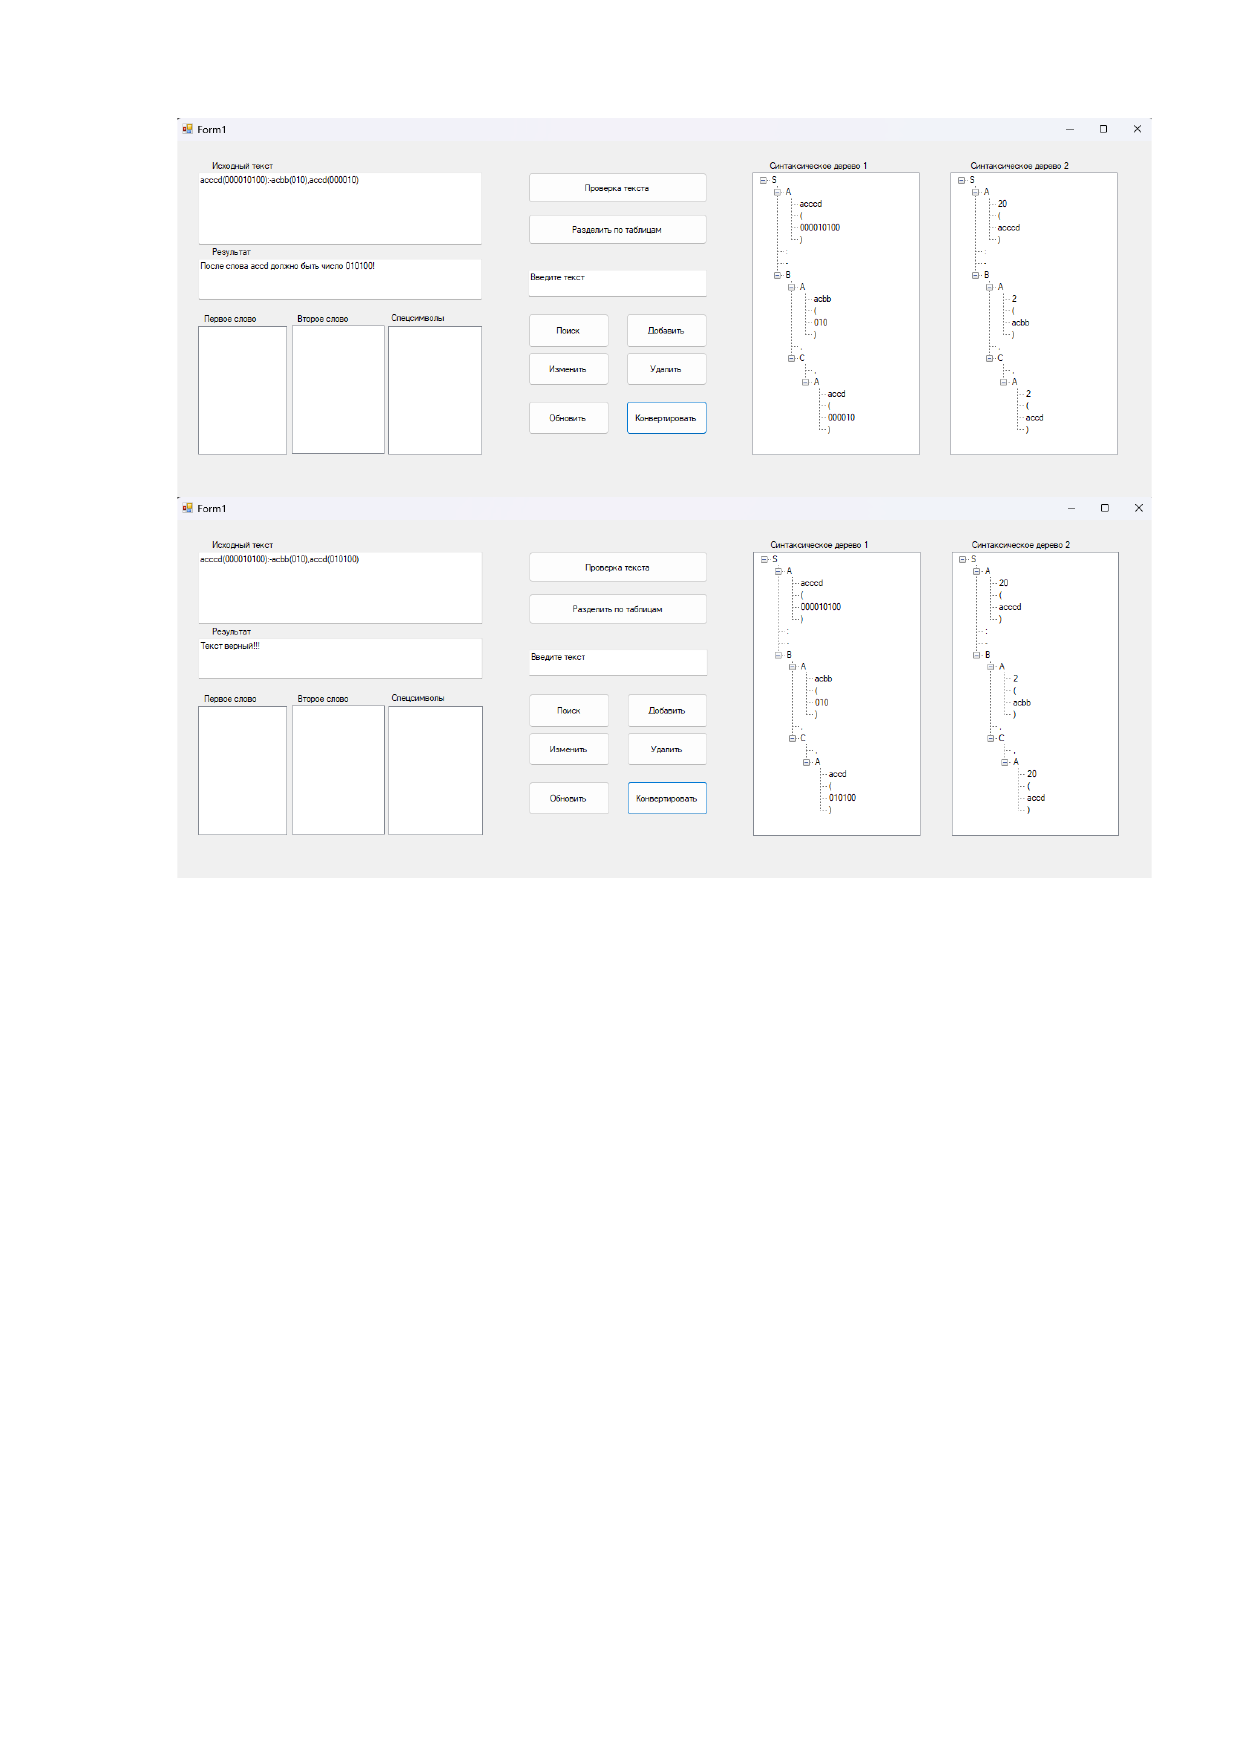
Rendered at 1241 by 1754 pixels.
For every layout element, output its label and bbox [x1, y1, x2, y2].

picture [177, 118, 1152, 878]
